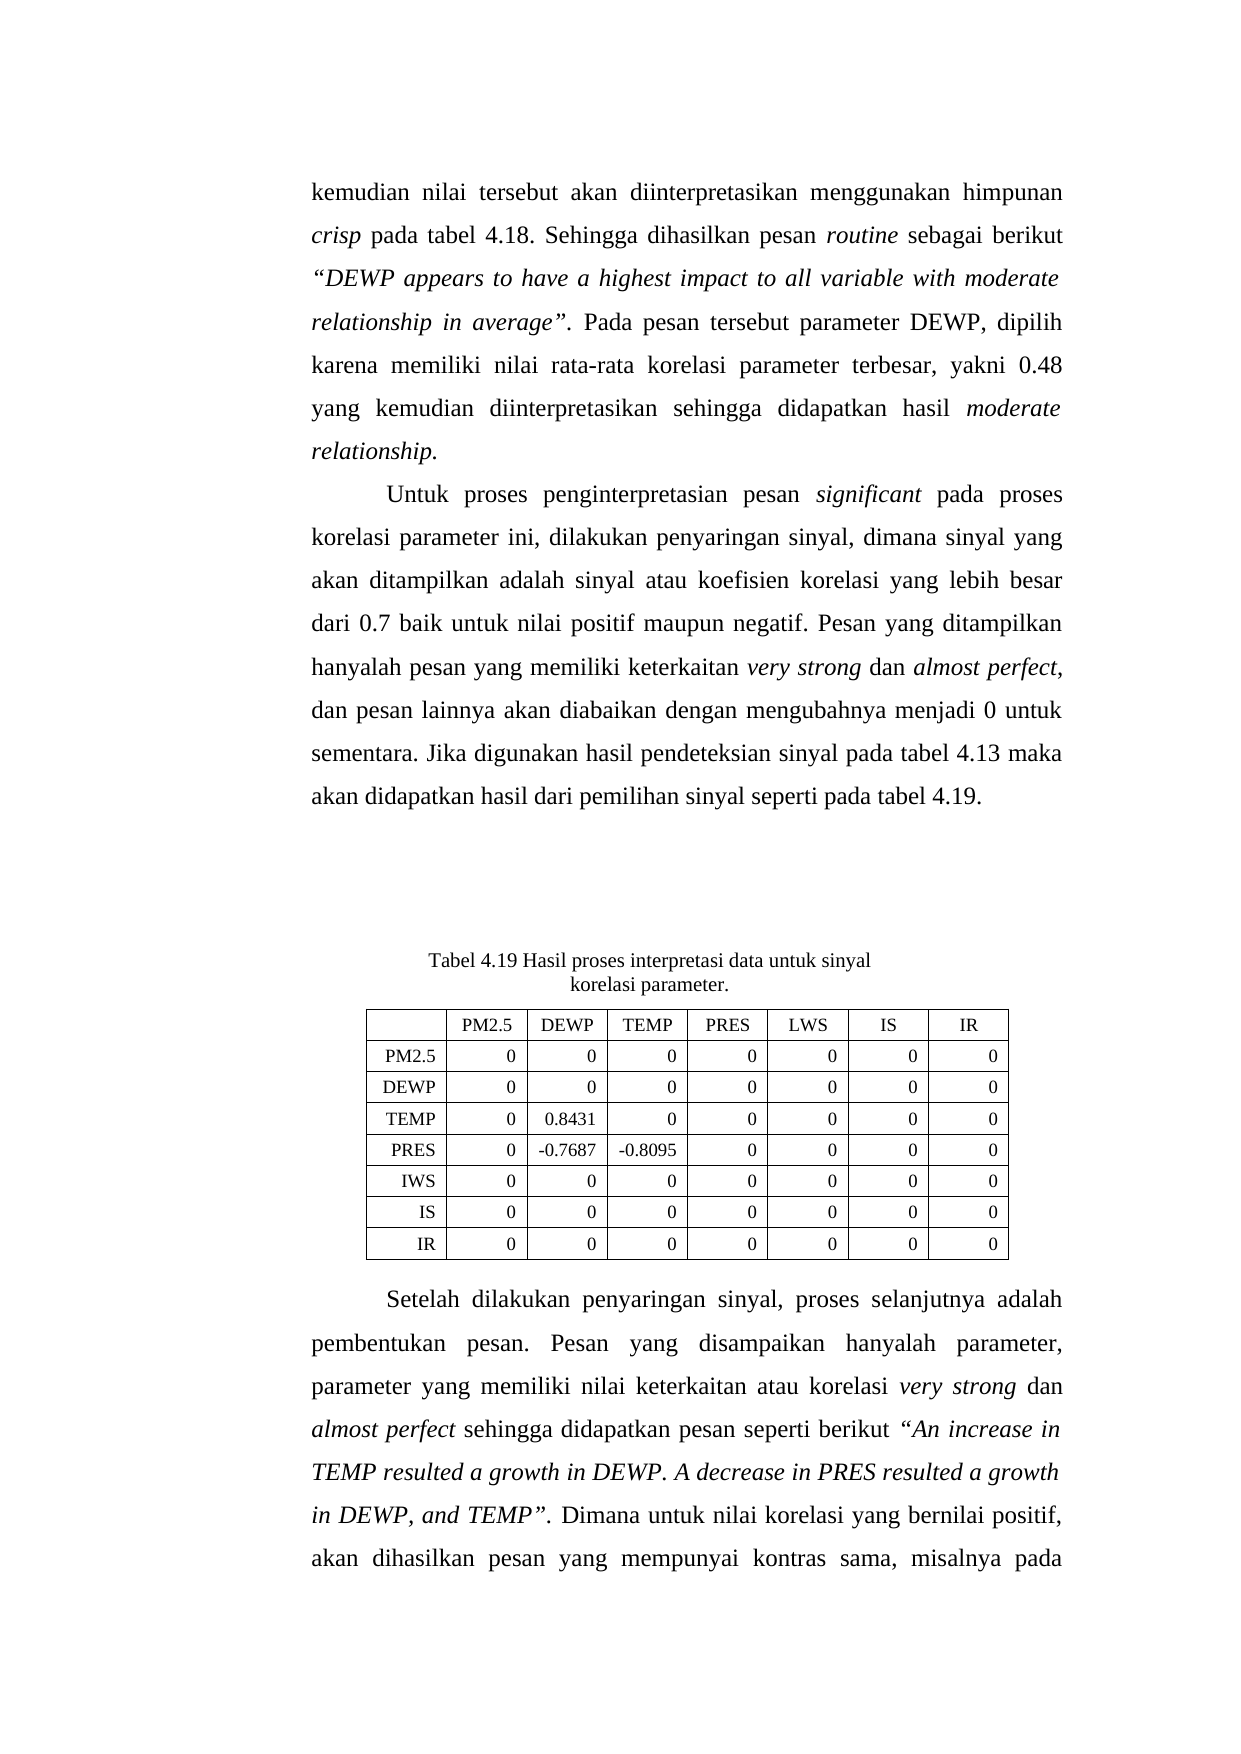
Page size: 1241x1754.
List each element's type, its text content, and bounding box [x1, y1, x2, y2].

table_cell 0 [849, 1041, 928, 1071]
table_cell IS [367, 1197, 446, 1227]
table_cell 0 [929, 1072, 1008, 1102]
table_header PRES [688, 1010, 767, 1040]
table_cell 0 [929, 1228, 1008, 1258]
table_cell 0 [447, 1197, 527, 1227]
table_cell 0 [688, 1197, 767, 1227]
table_cell 0 [849, 1228, 928, 1258]
table_cell PM2.5 [367, 1041, 446, 1071]
table_cell 0 [849, 1197, 928, 1227]
table_cell DEWP [367, 1072, 446, 1102]
table_cell 0 [688, 1041, 767, 1071]
table_cell 0 [608, 1197, 687, 1227]
table_cell -0.8095 [608, 1135, 687, 1165]
table_cell 0 [447, 1041, 527, 1071]
table_cell 0 [768, 1166, 848, 1196]
table_cell 0 [929, 1041, 1008, 1071]
table_cell 0 [929, 1197, 1008, 1227]
table_cell 0 [528, 1166, 607, 1196]
table_cell 0 [688, 1166, 767, 1196]
table_cell -0.7687 [528, 1135, 607, 1165]
table_header [367, 1010, 446, 1040]
table_cell 0 [608, 1041, 687, 1071]
table_cell 0 [608, 1103, 687, 1133]
table_cell 0 [929, 1166, 1008, 1196]
table_header IS [849, 1010, 928, 1040]
table_cell 0 [768, 1072, 848, 1102]
table_cell 0 [768, 1197, 848, 1227]
table_cell 0 [688, 1072, 767, 1102]
table_cell 0 [447, 1072, 527, 1102]
table_cell 0 [688, 1135, 767, 1165]
table_cell 0 [768, 1041, 848, 1071]
table_header PM2.5 [447, 1010, 527, 1040]
table_cell 0 [688, 1103, 767, 1133]
table_cell TEMP [367, 1103, 446, 1133]
table_header DEWP [528, 1010, 607, 1040]
table_cell 0 [608, 1228, 687, 1258]
table_cell PRES [367, 1135, 446, 1165]
table_cell 0 [447, 1135, 527, 1165]
table_cell 0 [528, 1072, 607, 1102]
table_cell 0 [768, 1228, 848, 1258]
table_cell 0.8431 [528, 1103, 607, 1133]
table_header IR [929, 1010, 1008, 1040]
table_cell 0 [929, 1103, 1008, 1133]
table_cell 0 [768, 1103, 848, 1133]
table_cell 0 [849, 1135, 928, 1165]
table_cell 0 [447, 1103, 527, 1133]
table_cell 0 [528, 1197, 607, 1227]
text Untuk proses penginterpretasian pesan significant pada proses korelasi parameter ini, dilakukan penyaringan sinyal, dimana sinyal yang akan ditampilkan adalah sinyal atau koefisien korelasi yang lebih besar dari 0.7 baik untuk nilai positif maupun negatif. Pesan yang ditampilkan hanyalah pesan yang memiliki keterkaitan very strong dan almost perfect, dan pesan lainnya akan diabaikan dengan mengubahnya menjadi 0 untuk sementara. Jika digunakan hasil pendeteksian sinyal pada tabel 4.13 maka akan didapatkan hasil dari pemilihan sinyal seperti pada tabel 4.19. [311, 479, 1063, 810]
table_cell 0 [608, 1072, 687, 1102]
table_cell 0 [447, 1228, 527, 1258]
table_cell 0 [528, 1228, 607, 1258]
table_cell 0 [688, 1228, 767, 1258]
table_cell 0 [849, 1166, 928, 1196]
table_cell 0 [608, 1166, 687, 1196]
table_cell 0 [849, 1103, 928, 1133]
table_cell IR [367, 1228, 446, 1258]
table_header LWS [768, 1010, 848, 1040]
table_cell 0 [929, 1135, 1008, 1165]
table_cell 0 [768, 1135, 848, 1165]
text Tabel 4.19 Hasil proses interpretasi data untuk sinyal korelasi parameter. [236, 948, 1063, 996]
table_cell 0 [849, 1072, 928, 1102]
table_cell 0 [447, 1166, 527, 1196]
table_header TEMP [608, 1010, 687, 1040]
table_cell 0 [528, 1041, 607, 1071]
table_cell IWS [367, 1166, 446, 1196]
